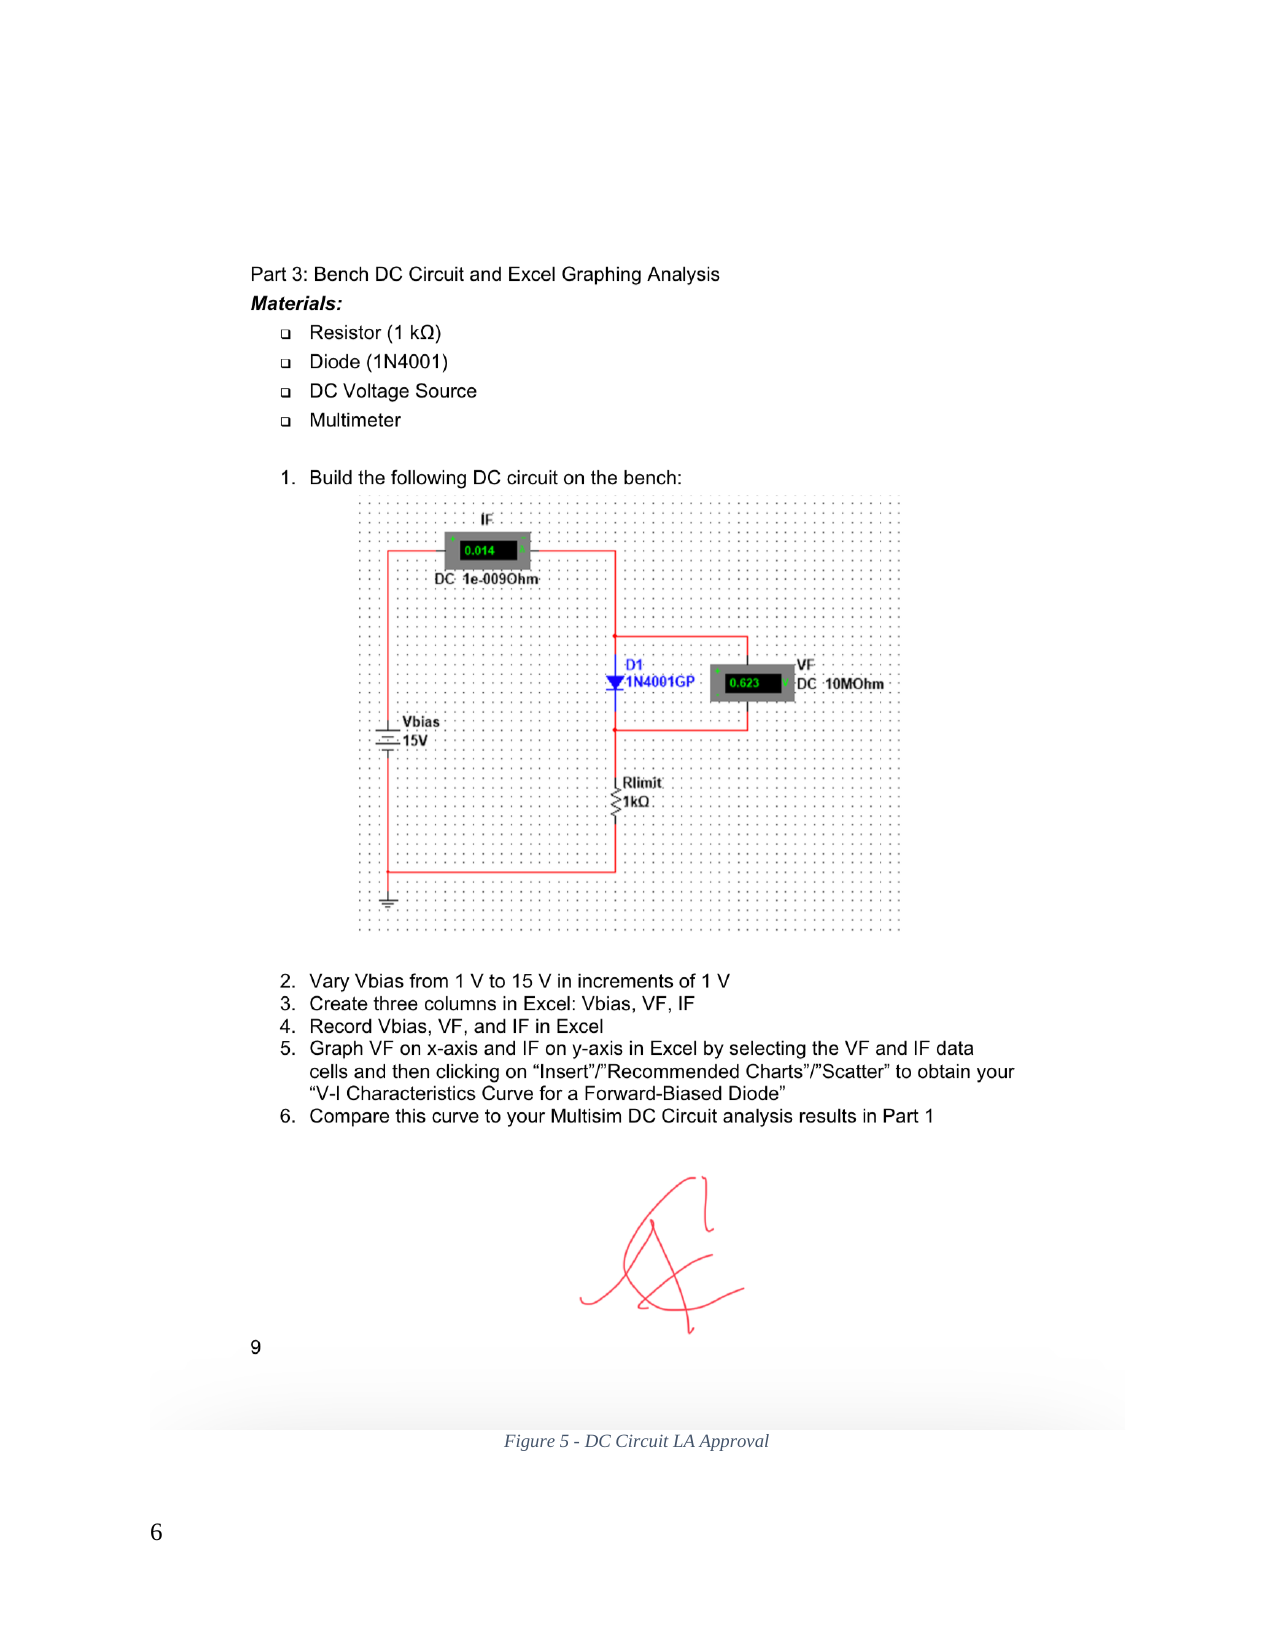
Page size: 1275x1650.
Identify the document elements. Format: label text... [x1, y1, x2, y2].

picture [150, 150, 1125, 1430]
